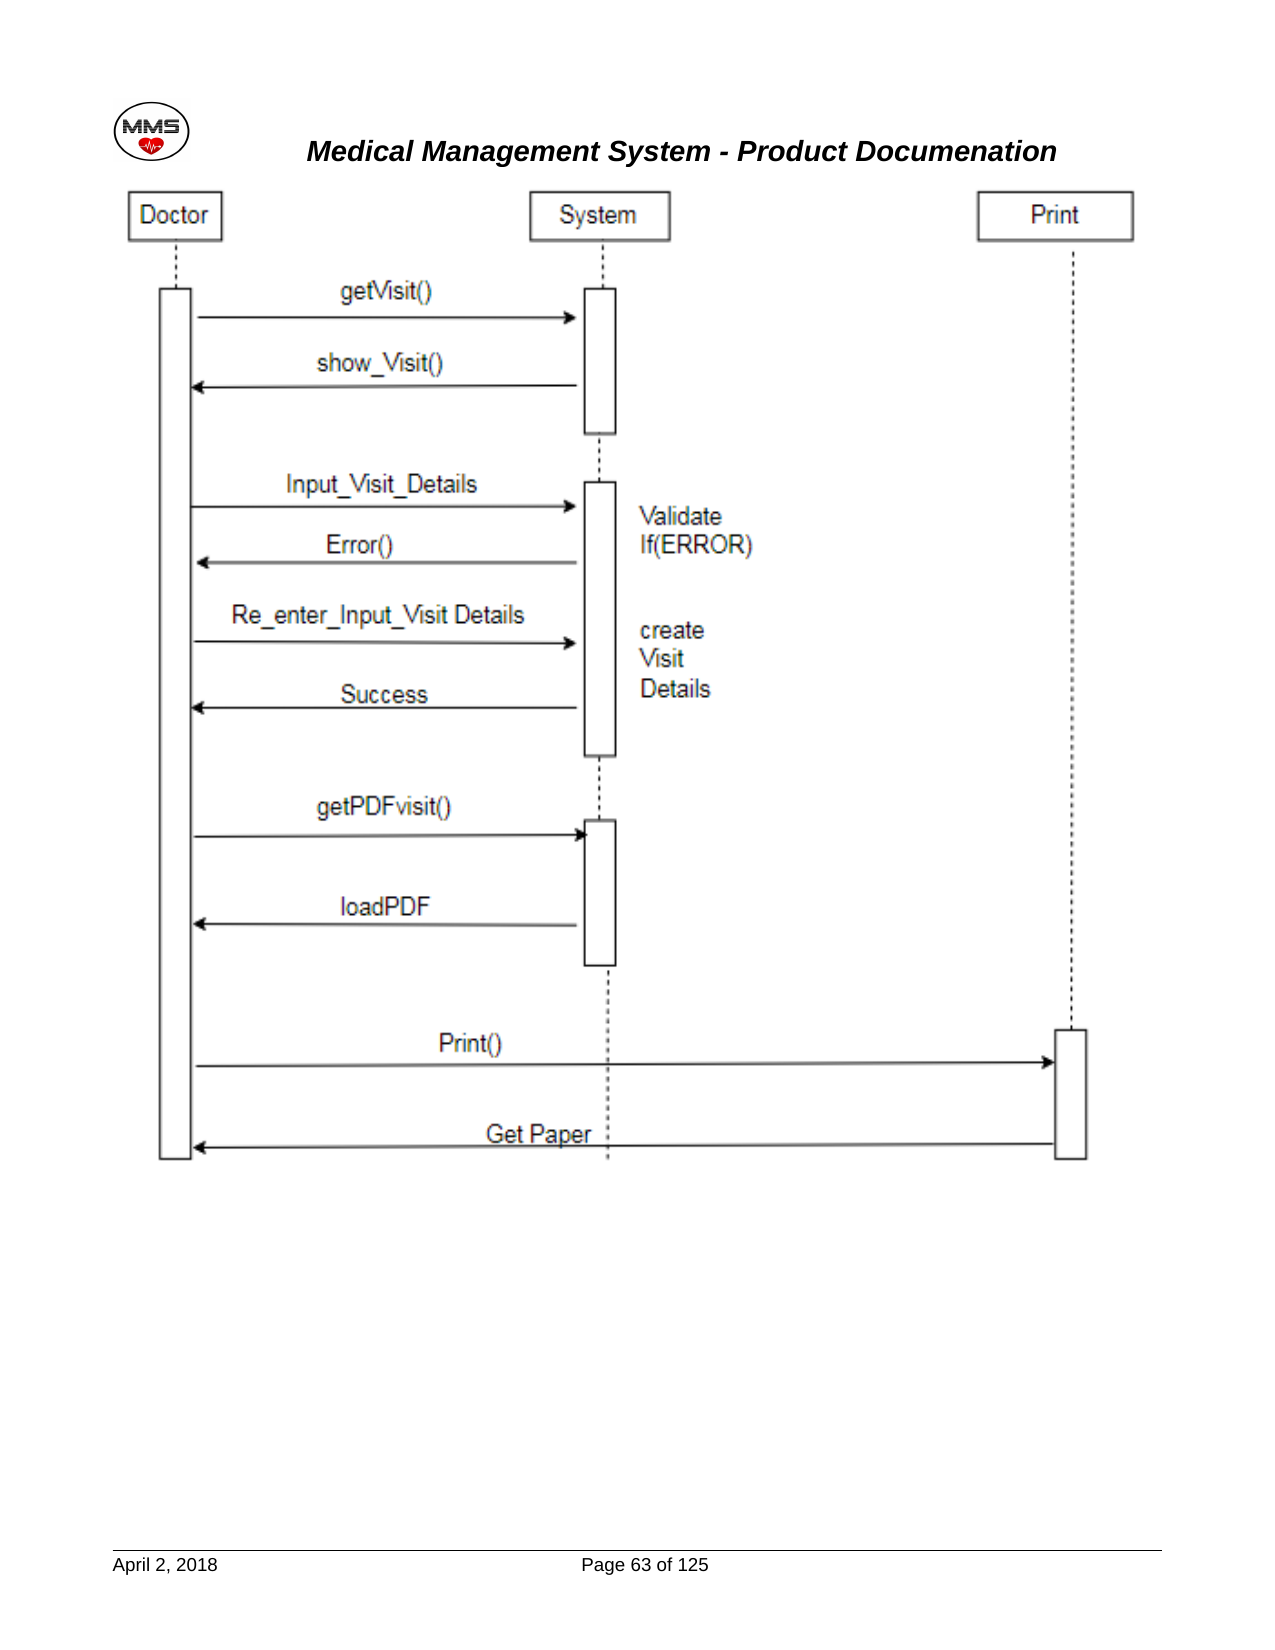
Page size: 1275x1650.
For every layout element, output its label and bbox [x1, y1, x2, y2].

picture [112, 98, 191, 162]
picture [112, 167, 1149, 1168]
